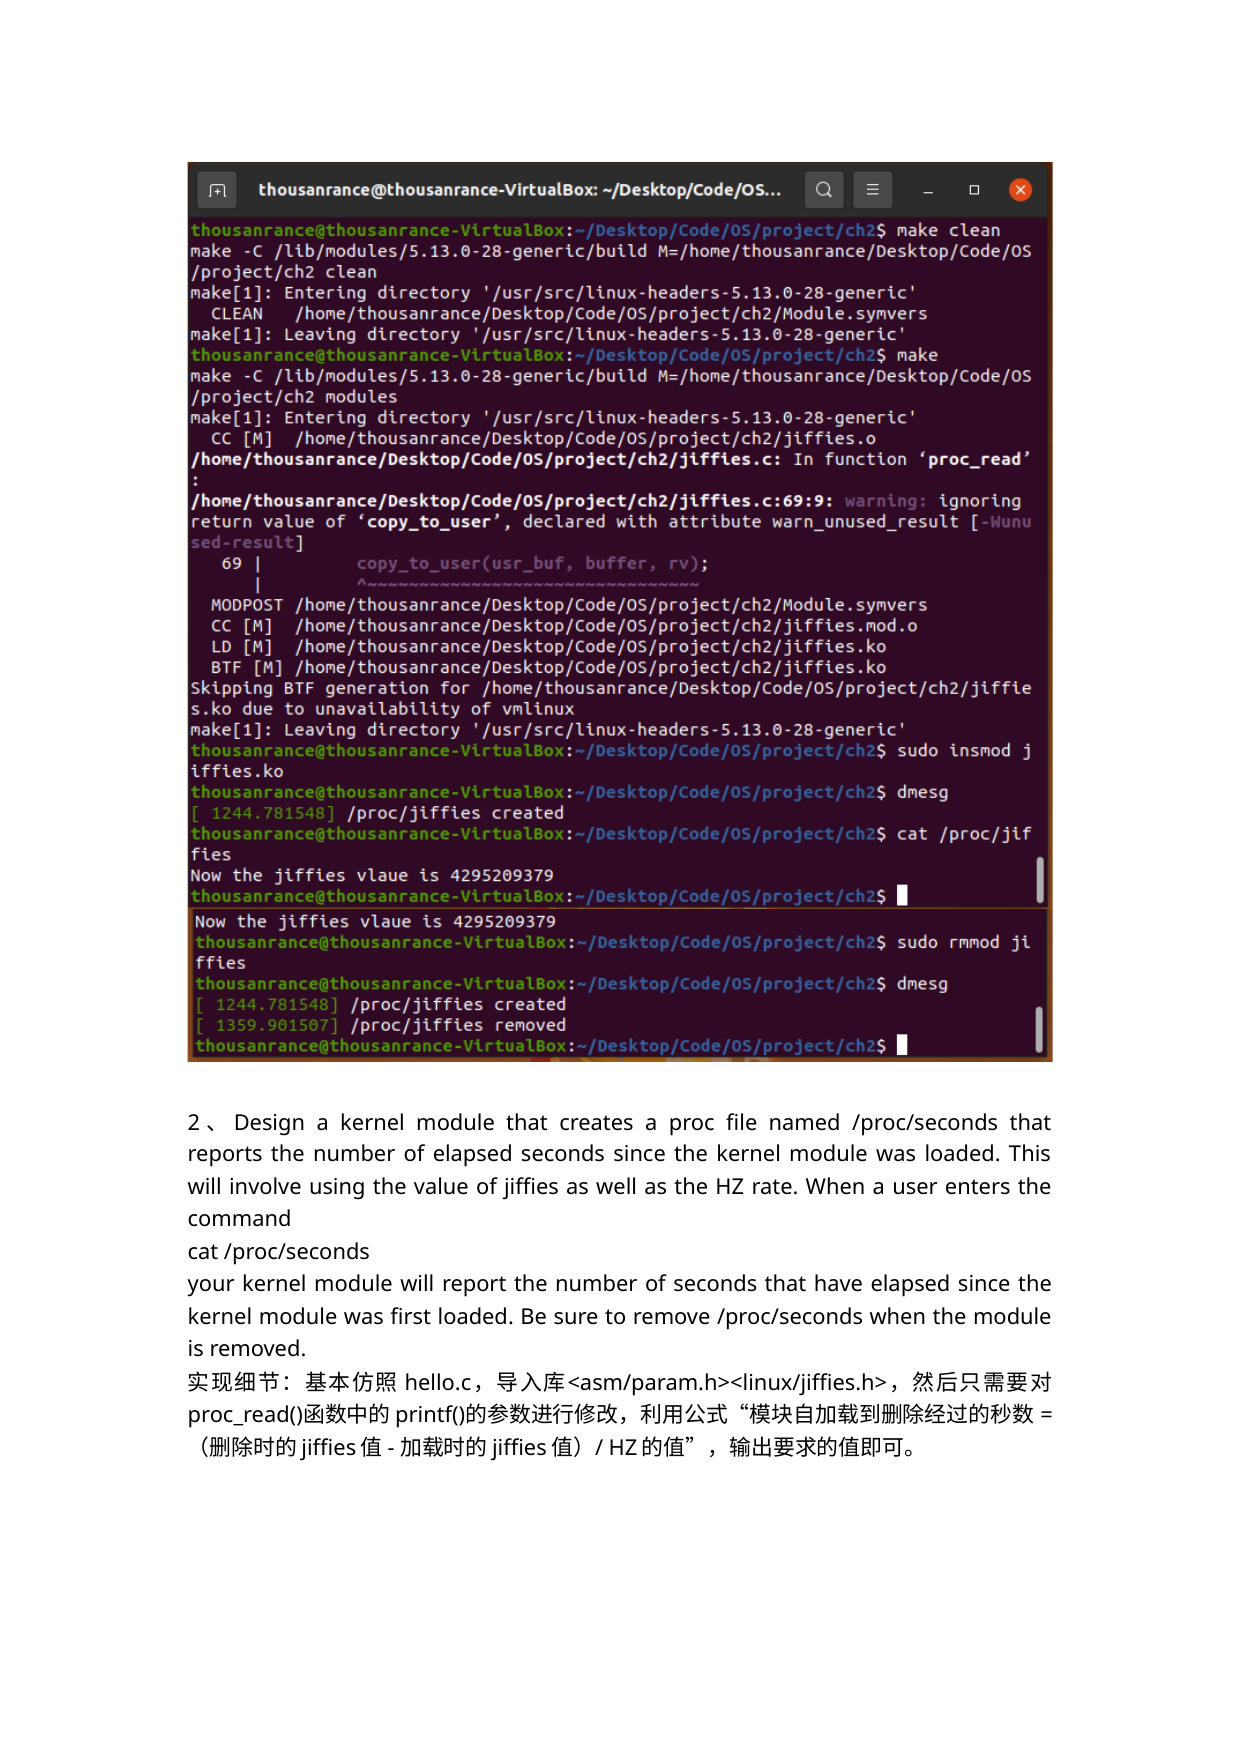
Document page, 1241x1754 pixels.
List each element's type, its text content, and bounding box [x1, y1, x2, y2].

text 2、Design a kernel module that creates a proc file named /proc/seconds that reports the number of elapsed seconds since the kernel module was loaded. This will involve using the value of jiffies as well as the HZ rate. When a user enters the command [187, 1104, 1053, 1234]
text 实现细节：基本仿照hello.c，导入库<asm/param.h><linux/jiffies.h>，然后只需要对proc_read()函数中的printf()的参数进行修改，利用公式“模块自加载到删除经过的秒数 =（删除时的jiffies值 - 加载时的jiffies值）/ HZ的值”，输出要求的值即可。 [187, 1364, 1053, 1462]
text cat /proc/seconds [187, 1234, 1053, 1267]
picture [187, 162, 1053, 1062]
text your kernel module will report the number of seconds that have elapsed since the kernel module was first loaded. Be sure to remove /proc/seconds when the module is removed. [187, 1267, 1053, 1364]
